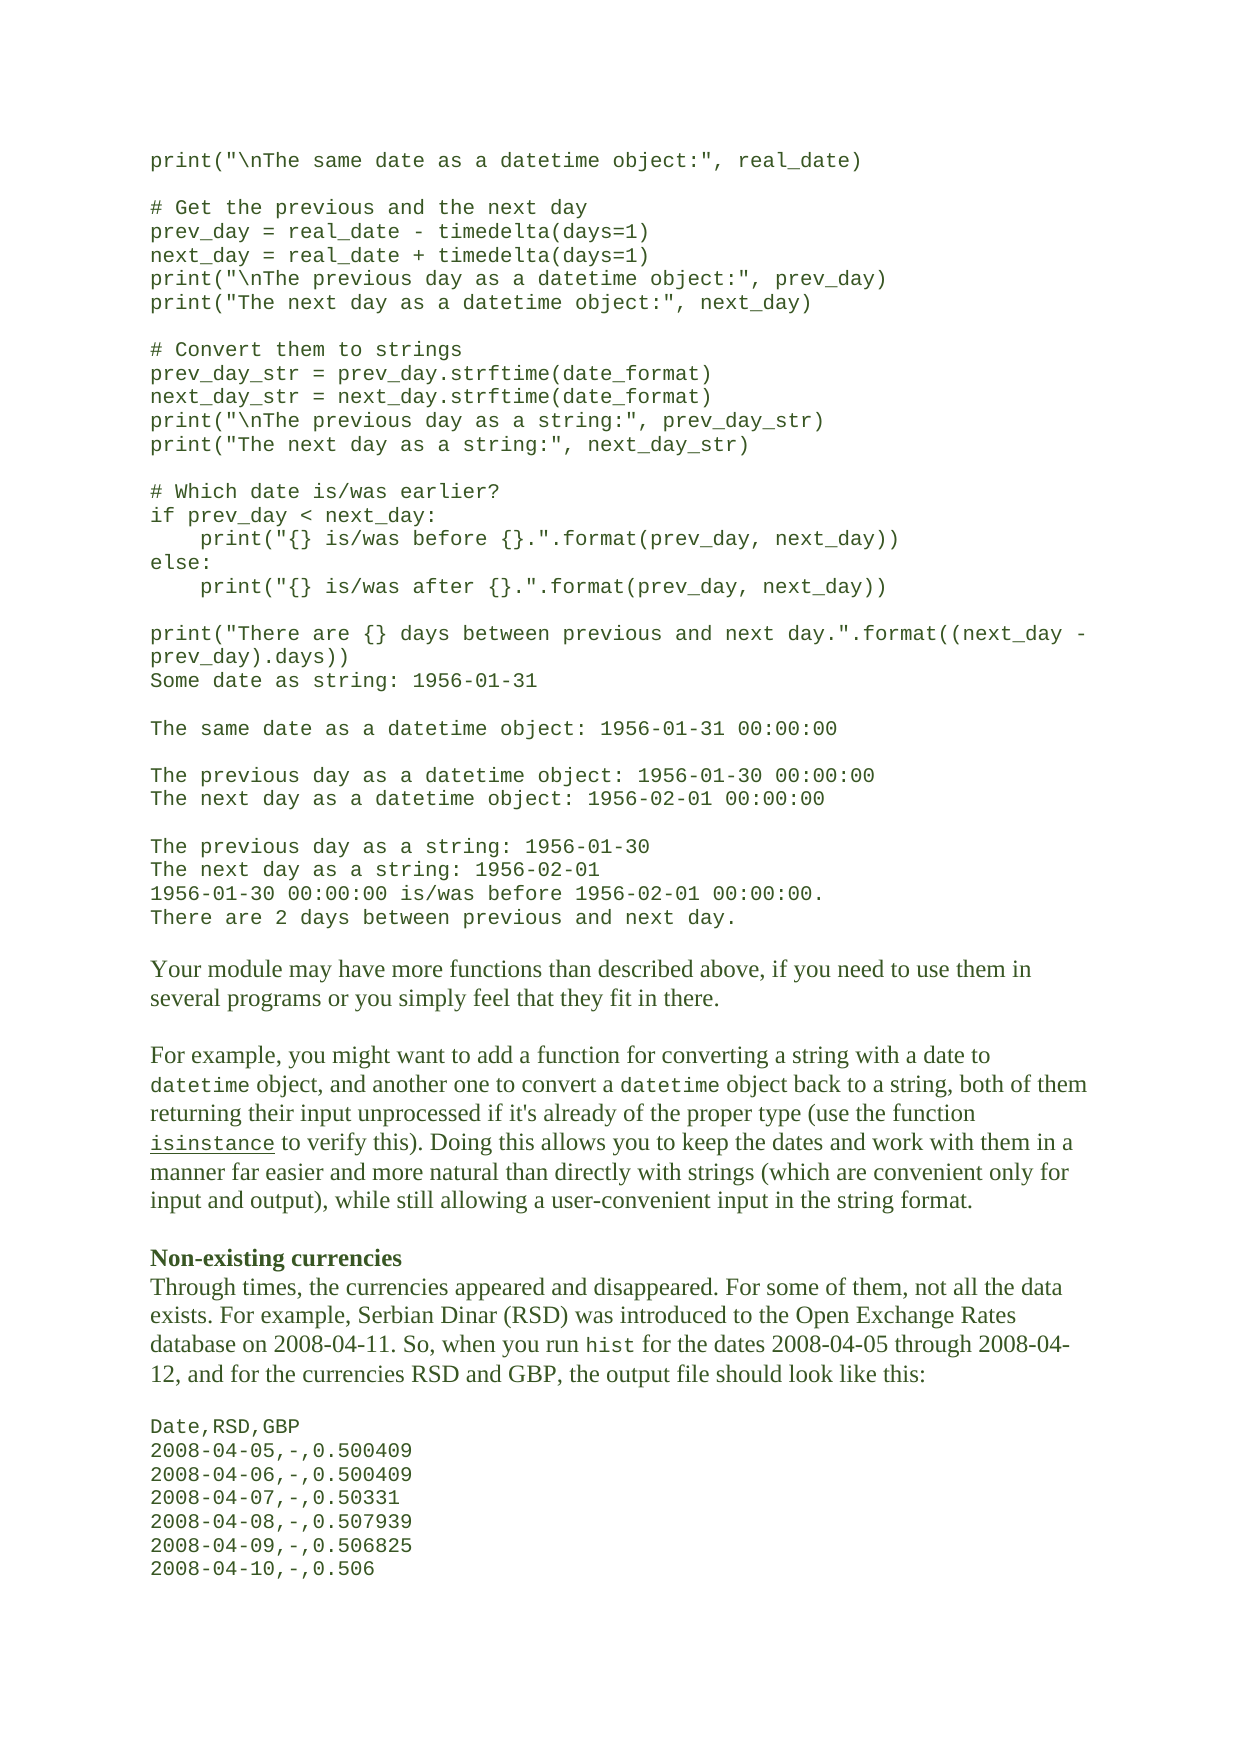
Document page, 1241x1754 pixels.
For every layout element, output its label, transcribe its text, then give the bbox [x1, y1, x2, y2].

text The previous day as a datetime object: 1956-01-30 00:00:00 [150, 765, 1090, 788]
text 2008-04-06,-,0.500409 [150, 1464, 1090, 1487]
text 2008-04-07,-,0.50331 [150, 1487, 1090, 1511]
text print("\nThe previous day as a datetime object:", prev_day) [150, 268, 1090, 292]
text # Which date is/was earlier? [150, 481, 1090, 505]
text next_day = real_date + timedelta(days=1) [150, 244, 1090, 268]
text # Get the previous and the next day [150, 197, 1090, 221]
text Your module may have more functions than described above, if you need to use them in several programs or you simply feel that they fit in there. [150, 954, 1090, 1011]
text Non-existing currencies [150, 1243, 1090, 1272]
text The next day as a string: 1956-02-01 [150, 859, 1090, 883]
text The previous day as a string: 1956-01-30 [150, 836, 1090, 859]
text 2008-04-09,-,0.506825 [150, 1535, 1090, 1558]
text Some date as string: 1956-01-31 [150, 670, 1090, 694]
text # Convert them to strings [150, 339, 1090, 363]
text next_day_str = next_day.strftime(date_format) [150, 386, 1090, 410]
text if prev_day < next_day: [150, 505, 1090, 528]
text print("\nThe previous day as a string:", prev_day_str) [150, 410, 1090, 434]
text else: [150, 552, 1090, 576]
text 2008-04-08,-,0.507939 [150, 1511, 1090, 1535]
text print("The next day as a string:", next_day_str) [150, 434, 1090, 457]
text prev_day = real_date - timedelta(days=1) [150, 221, 1090, 244]
text print("{} is/was after {}.".format(prev_day, next_day)) [150, 576, 1090, 599]
text prev_day_str = prev_day.strftime(date_format) [150, 363, 1090, 386]
text print("\nThe same date as a datetime object:", real_date) [150, 150, 1090, 174]
text Through times, the currencies appeared and disappeared. For some of them, not all the data exists. For example, Serbian Dinar (RSD) was introduced to the Open Exchange Rates database on 2008-04-11. So, when you run hist for the dates 2008-04-05 through 2008-04-12, and for the currencies RSD and GBP, the output file should look like this: [150, 1272, 1090, 1388]
text Date,RSD,GBP [150, 1416, 1090, 1440]
text 2008-04-10,-,0.506 [150, 1558, 1090, 1582]
text print("There are {} days between previous and next day.".format((next_day - prev_day).days)) [150, 623, 1090, 670]
text print("The next day as a datetime object:", next_day) [150, 292, 1090, 316]
text The next day as a datetime object: 1956-02-01 00:00:00 [150, 788, 1090, 812]
text print("{} is/was before {}.".format(prev_day, next_day)) [150, 528, 1090, 552]
text 2008-04-05,-,0.500409 [150, 1440, 1090, 1464]
text For example, you might want to add a function for converting a string with a date to datetime object, and another one to convert a datetime object back to a string, both of them returning their input unprocessed if it's already of the proper type (use the function isinstance to verify this). Doing this allows you to keep the dates and work with them in a manner far easier and more natural than directly with strings (which are convenient only for input and output), while still allowing a user-convenient input in the string format. [150, 1040, 1090, 1214]
text 1956-01-30 00:00:00 is/was before 1956-02-01 00:00:00. [150, 883, 1090, 907]
text The same date as a datetime object: 1956-01-31 00:00:00 [150, 717, 1090, 741]
text There are 2 days between previous and next day. [150, 907, 1090, 930]
